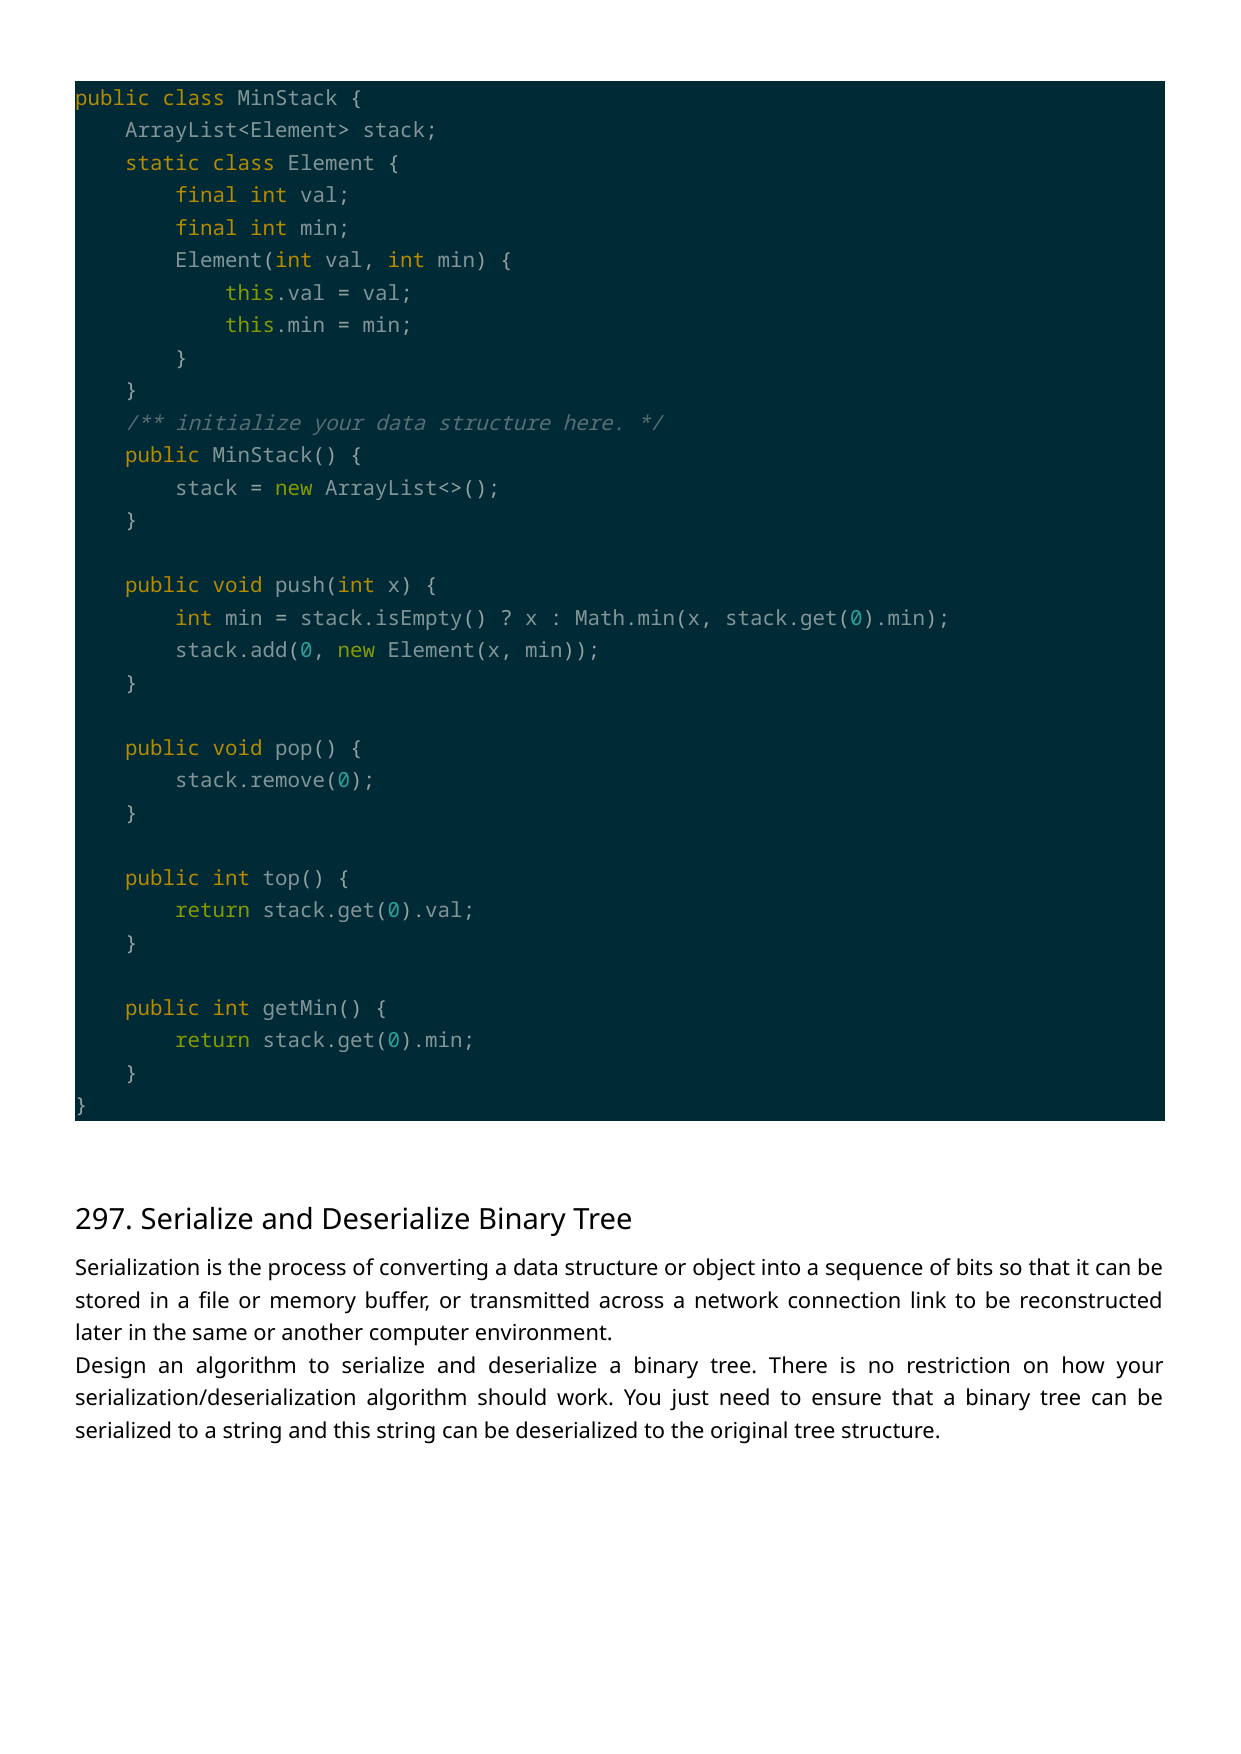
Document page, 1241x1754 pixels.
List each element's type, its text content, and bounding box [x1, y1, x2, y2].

text } [75, 373, 1165, 406]
text this.val = val; [75, 276, 1165, 308]
text public int getMin() { [75, 991, 1165, 1023]
text } [75, 1056, 1165, 1088]
text /** initialize your data structure here. */ [75, 406, 1165, 438]
text this.min = min; [75, 308, 1165, 341]
text Element(int val, int min) { [75, 243, 1165, 276]
text public int top() { [75, 861, 1165, 893]
text final int min; [75, 211, 1165, 243]
text Design an algorithm to serialize and deserialize a binary tree. There is no restriction on how your serialization/deserialization algorithm should work. You just need to ensure that a binary tree can be serialized to a string and this string can be deserialized to the original tree structure. [75, 1348, 1165, 1446]
text public class MinStack { [75, 81, 1165, 113]
text static class Element { [75, 146, 1165, 178]
text Serialization is the process of converting a data structure or object into a sequence of bits so that it can be stored in a file or memory buffer, or transmitted across a network connection link to be reconstructed later in the same or another computer environment. [75, 1251, 1165, 1348]
text public void pop() { [75, 731, 1165, 763]
text } [75, 341, 1165, 373]
text stack.add(0, new Element(x, min)); [75, 633, 1165, 666]
text return stack.get(0).val; [75, 893, 1165, 926]
text 297. Serialize and Deserialize Binary Tree [75, 1186, 1165, 1251]
text } [75, 666, 1165, 698]
text final int val; [75, 178, 1165, 211]
text ArrayList<Element> stack; [75, 113, 1165, 146]
text } [75, 796, 1165, 828]
text public MinStack() { [75, 438, 1165, 471]
text int min = stack.isEmpty() ? x : Math.min(x, stack.get(0).min); [75, 601, 1165, 633]
text return stack.get(0).min; [75, 1023, 1165, 1056]
text } [75, 503, 1165, 536]
text } [75, 1088, 1165, 1121]
text } [75, 926, 1165, 958]
text public void push(int x) { [75, 568, 1165, 601]
text stack = new ArrayList<>(); [75, 471, 1165, 503]
text stack.remove(0); [75, 763, 1165, 796]
